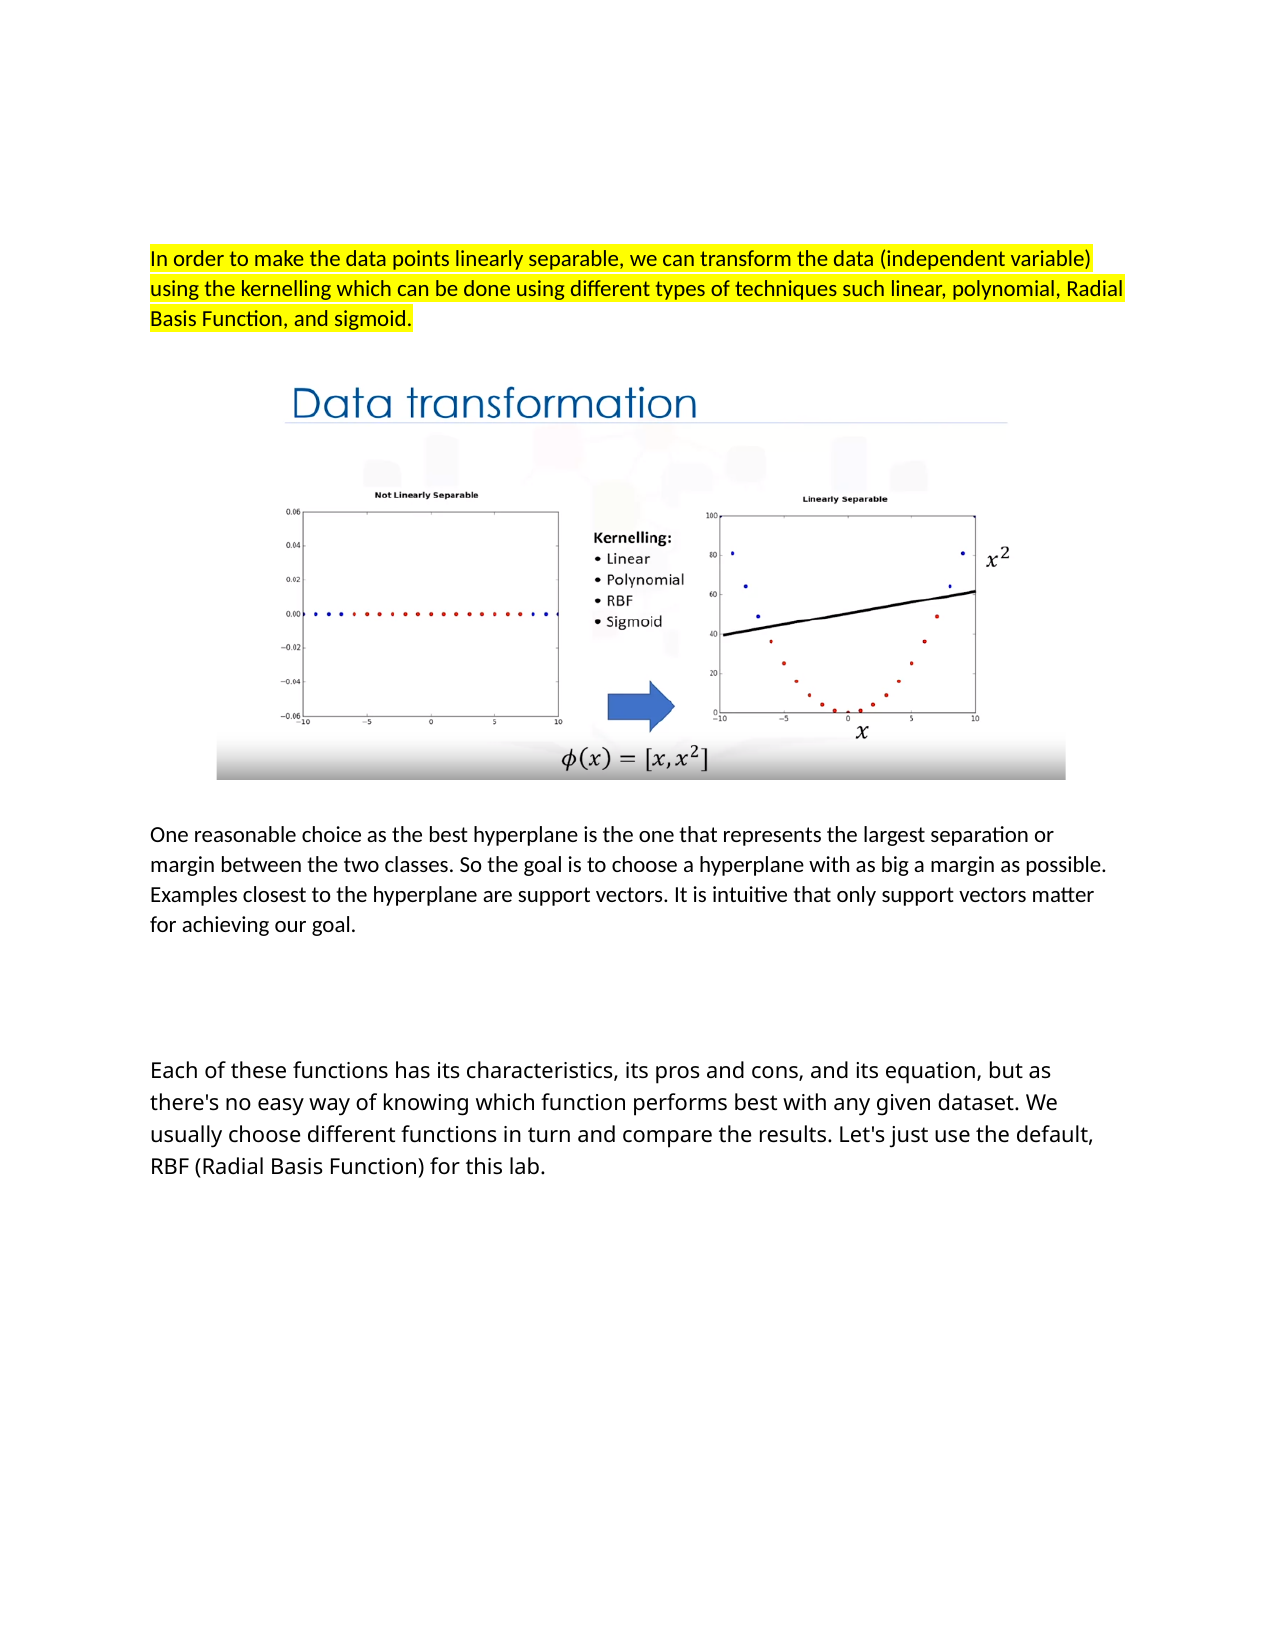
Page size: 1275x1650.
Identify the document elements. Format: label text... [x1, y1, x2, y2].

text In order to make the data points linearly separable, we can transform the data (independent variable) using the kernelling which can be done using different types of techniques such linear, polynomial, Radial Basis Function, and sigmoid. [150, 244, 1125, 274]
picture [215, 356, 1065, 779]
text One reasonable choice as the best hyperplane is the one that represents the largest separation or margin between the two classes. So the goal is to choose a hyperplane with as big a margin as possible. Examples closest to the hyperplane are support vectors. It is intuitive that only support vectors matter for achieving our goal. [150, 820, 1125, 938]
text In order to make the data points linearly separable, we can transform the data (independent variable) using the kernelling which can be done using different types of techniques such linear, polynomial, Radial Basis Function, and sigmoid. [150, 302, 1125, 332]
text Each of these functions has its characteristics, its pros and cons, and its equation, but as there's no easy way of knowing which function performs best with any given dataset. We usually choose different functions in turn and compare the results. Let's just use the default, RBF (Radial Basis Function) for this lab. [150, 1055, 1125, 1181]
